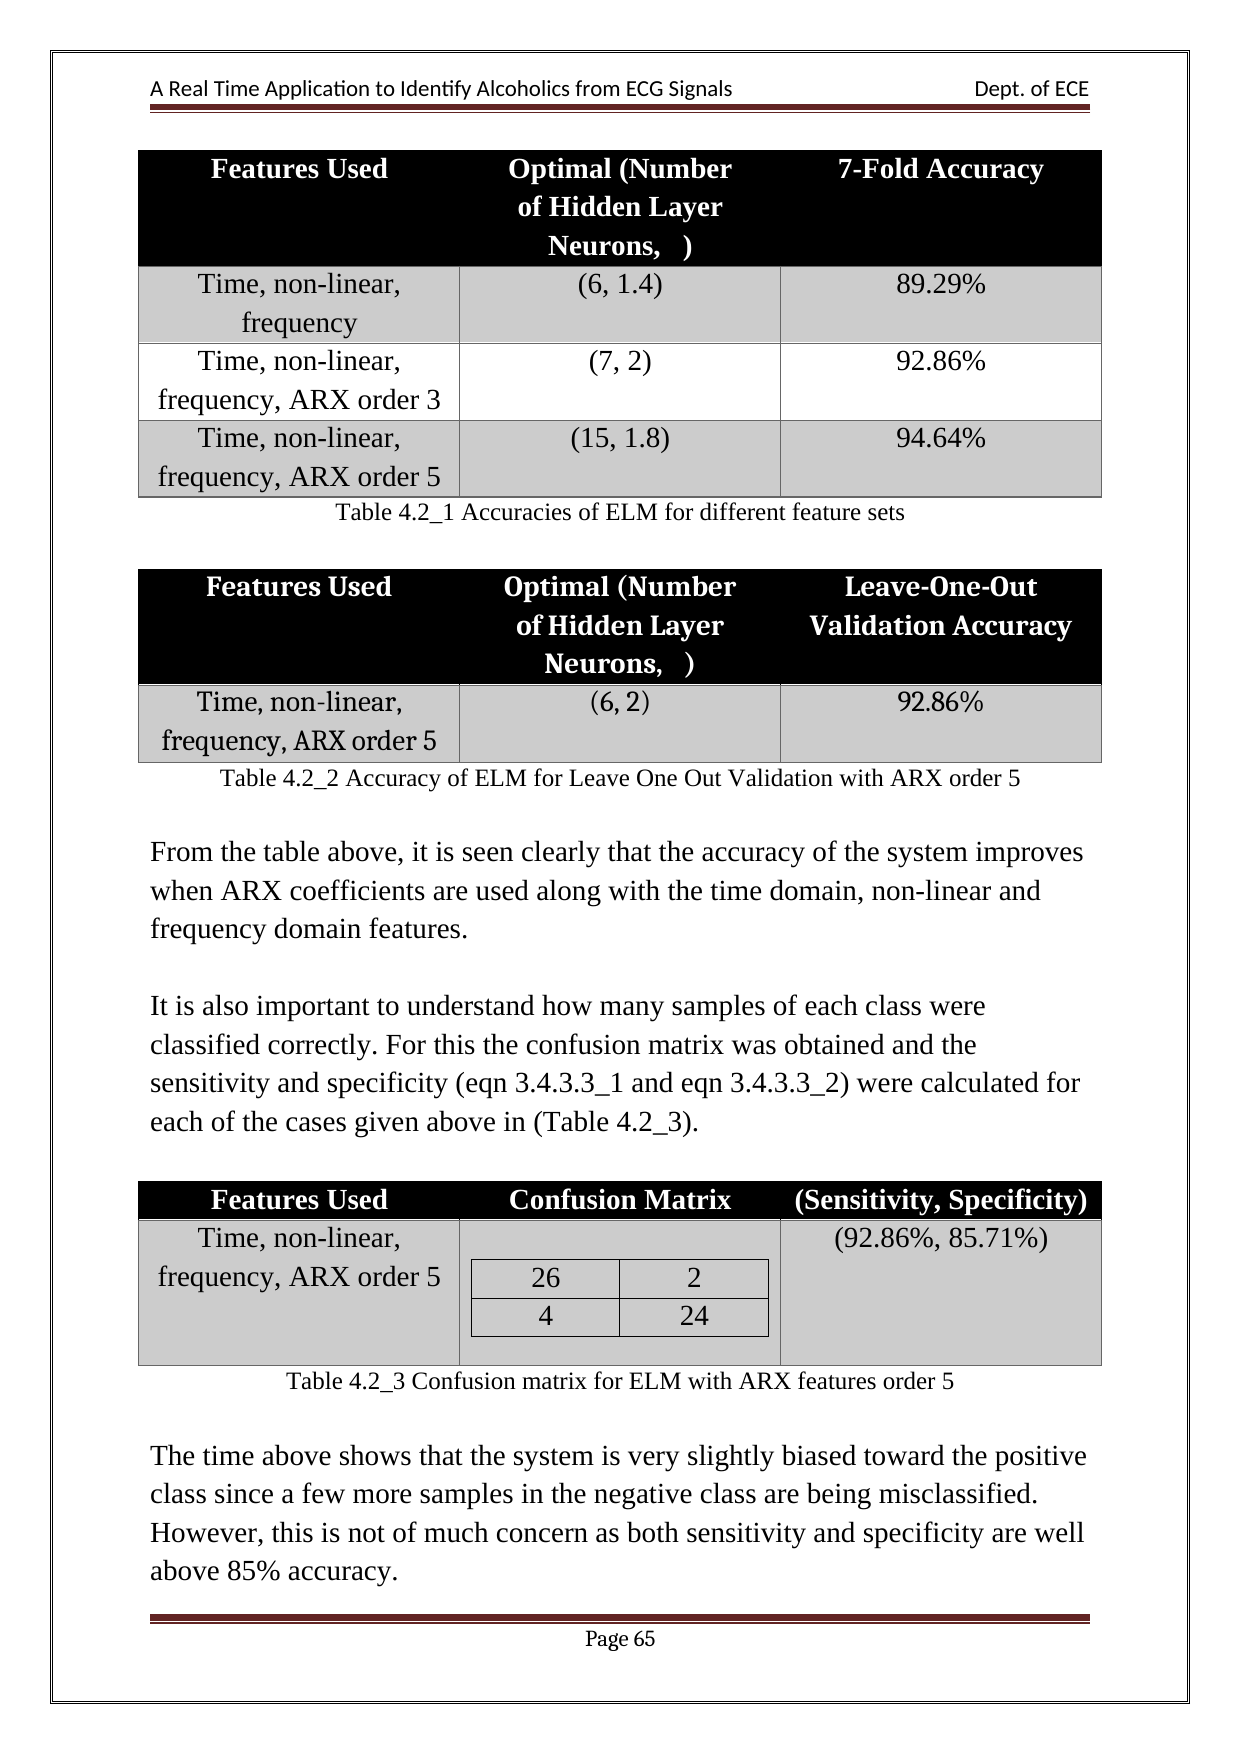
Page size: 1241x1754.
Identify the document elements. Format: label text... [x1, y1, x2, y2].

text The time above shows that the system is very slightly biased toward the positive class since a few more samples in the negative class are being misclassified. However, this is not of much concern as both sensitivity and specificity are well above 85% accuracy. [150, 1438, 1090, 1587]
table_header Features Used [139, 151, 459, 266]
text From the table above, it is seen clearly that the accuracy of the system improves when ARX coefficients are used along with the time domain, non-linear and frequency domain features. [150, 834, 1090, 945]
table_cell (6, 1.4) [460, 267, 780, 342]
table_cell 92.86% [781, 686, 1101, 762]
table_cell Time, non-linear, frequency [139, 267, 459, 342]
table_cell 94.64% [781, 421, 1101, 496]
table_header Leave-One-Out Validation Accuracy [781, 570, 1101, 684]
table_cell Time, non-linear, frequency, ARX order 5 [139, 421, 459, 496]
table_header (Sensitivity, Specificity) [781, 1182, 1101, 1219]
table_header Features Used [139, 570, 459, 684]
table_cell (7, 2) [460, 344, 780, 419]
text Table 4.2_1 Accuracies of ELM for different feature sets [150, 498, 1090, 526]
table_header Optimal (Number of Hidden Layer Neurons, ) [460, 151, 780, 266]
table_cell Time, non-linear, frequency, ARX order 5 [139, 686, 459, 762]
table_header Optimal (Number of Hidden Layer Neurons, ) [460, 570, 780, 684]
table_cell (15, 1.8) [460, 421, 780, 496]
table_cell 92.86% [781, 344, 1101, 419]
text Table 4.2_2 Accuracy of ELM for Leave One Out Validation with ARX order 5 [150, 763, 1090, 791]
text It is also important to understand how many samples of each class were classified correctly. For this the confusion matrix was obtained and the sensitivity and specificity (eqn 3.4.3.3_1 and eqn 3.4.3.3_2) were calculated for each of the cases given above in (Table 4.2_3). [150, 988, 1090, 1137]
table_cell (92.86%, 85.71%) [781, 1221, 1101, 1365]
table_cell [460, 1221, 780, 1365]
table_cell 89.29% [781, 267, 1101, 342]
table_header Features Used [139, 1182, 459, 1219]
table_header Confusion Matrix [460, 1182, 780, 1219]
table_cell (6, 2) [460, 686, 780, 762]
table_cell Time, non-linear, frequency, ARX order 3 [139, 344, 459, 419]
table_cell Time, non-linear, frequency, ARX order 5 [139, 1221, 459, 1365]
table_header 7-Fold Accuracy [781, 151, 1101, 266]
text Table 4.2_3 Confusion matrix for ELM with ARX features order 5 [150, 1366, 1090, 1395]
